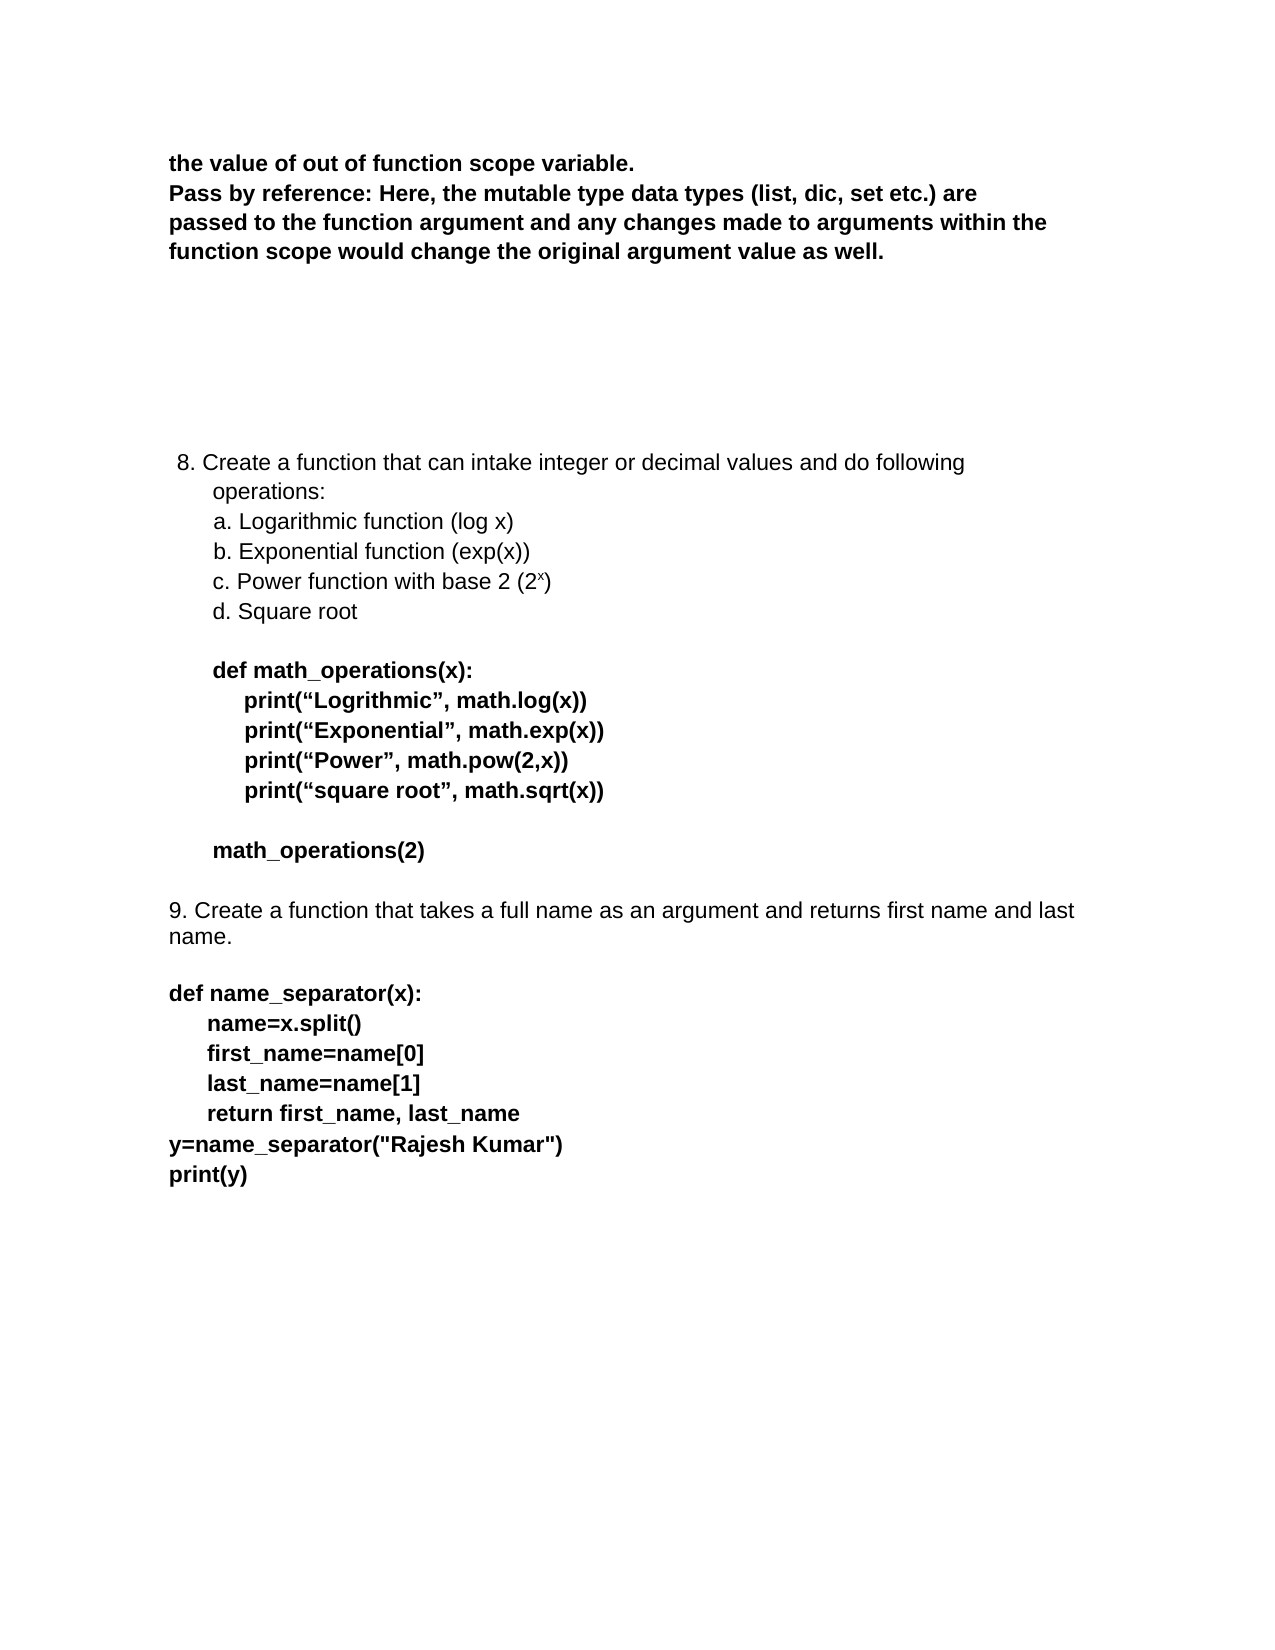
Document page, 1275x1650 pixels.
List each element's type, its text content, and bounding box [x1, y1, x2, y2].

text y=name_separator("Rajesh Kumar") [169, 1131, 1125, 1157]
text math_operations(2) [212, 837, 1125, 863]
text 9. Create a function that takes a full name as an argument and returns first name and last name. [169, 897, 1125, 949]
text def name_separator(x): [169, 979, 1125, 1006]
text print(“Exponential”, math.exp(x)) [212, 717, 1125, 744]
text first_name=name[0] [169, 1040, 1125, 1066]
text def math_operations(x): [212, 657, 1125, 684]
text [169, 150, 1053, 176]
text 8. Create a function that can intake integer or decimal values and do following operations: [177, 449, 983, 504]
text return first_name, last_name [169, 1100, 1125, 1127]
text c. Power function with base 2 (2x) [212, 568, 1125, 594]
text d. Square root [212, 598, 1125, 624]
text print(“Logrithmic”, math.log(x)) [212, 687, 1125, 714]
text name=x.split() [169, 1010, 1125, 1036]
text b. Exponential function (exp(x)) [213, 538, 1125, 564]
text Pass by reference: Here, the mutable type data types (list, dic, set etc.) are passed to the function argument and any changes made to arguments within the function scope would change the original argument value as well. [169, 180, 1053, 264]
text print(“square root”, math.sqrt(x)) [212, 777, 1125, 803]
text print(y) [169, 1161, 1125, 1187]
text print(“Power”, math.pow(2,x)) [212, 747, 1125, 773]
text a. Logarithmic function (log x) [169, 508, 983, 534]
text last_name=name[1] [169, 1070, 1125, 1097]
